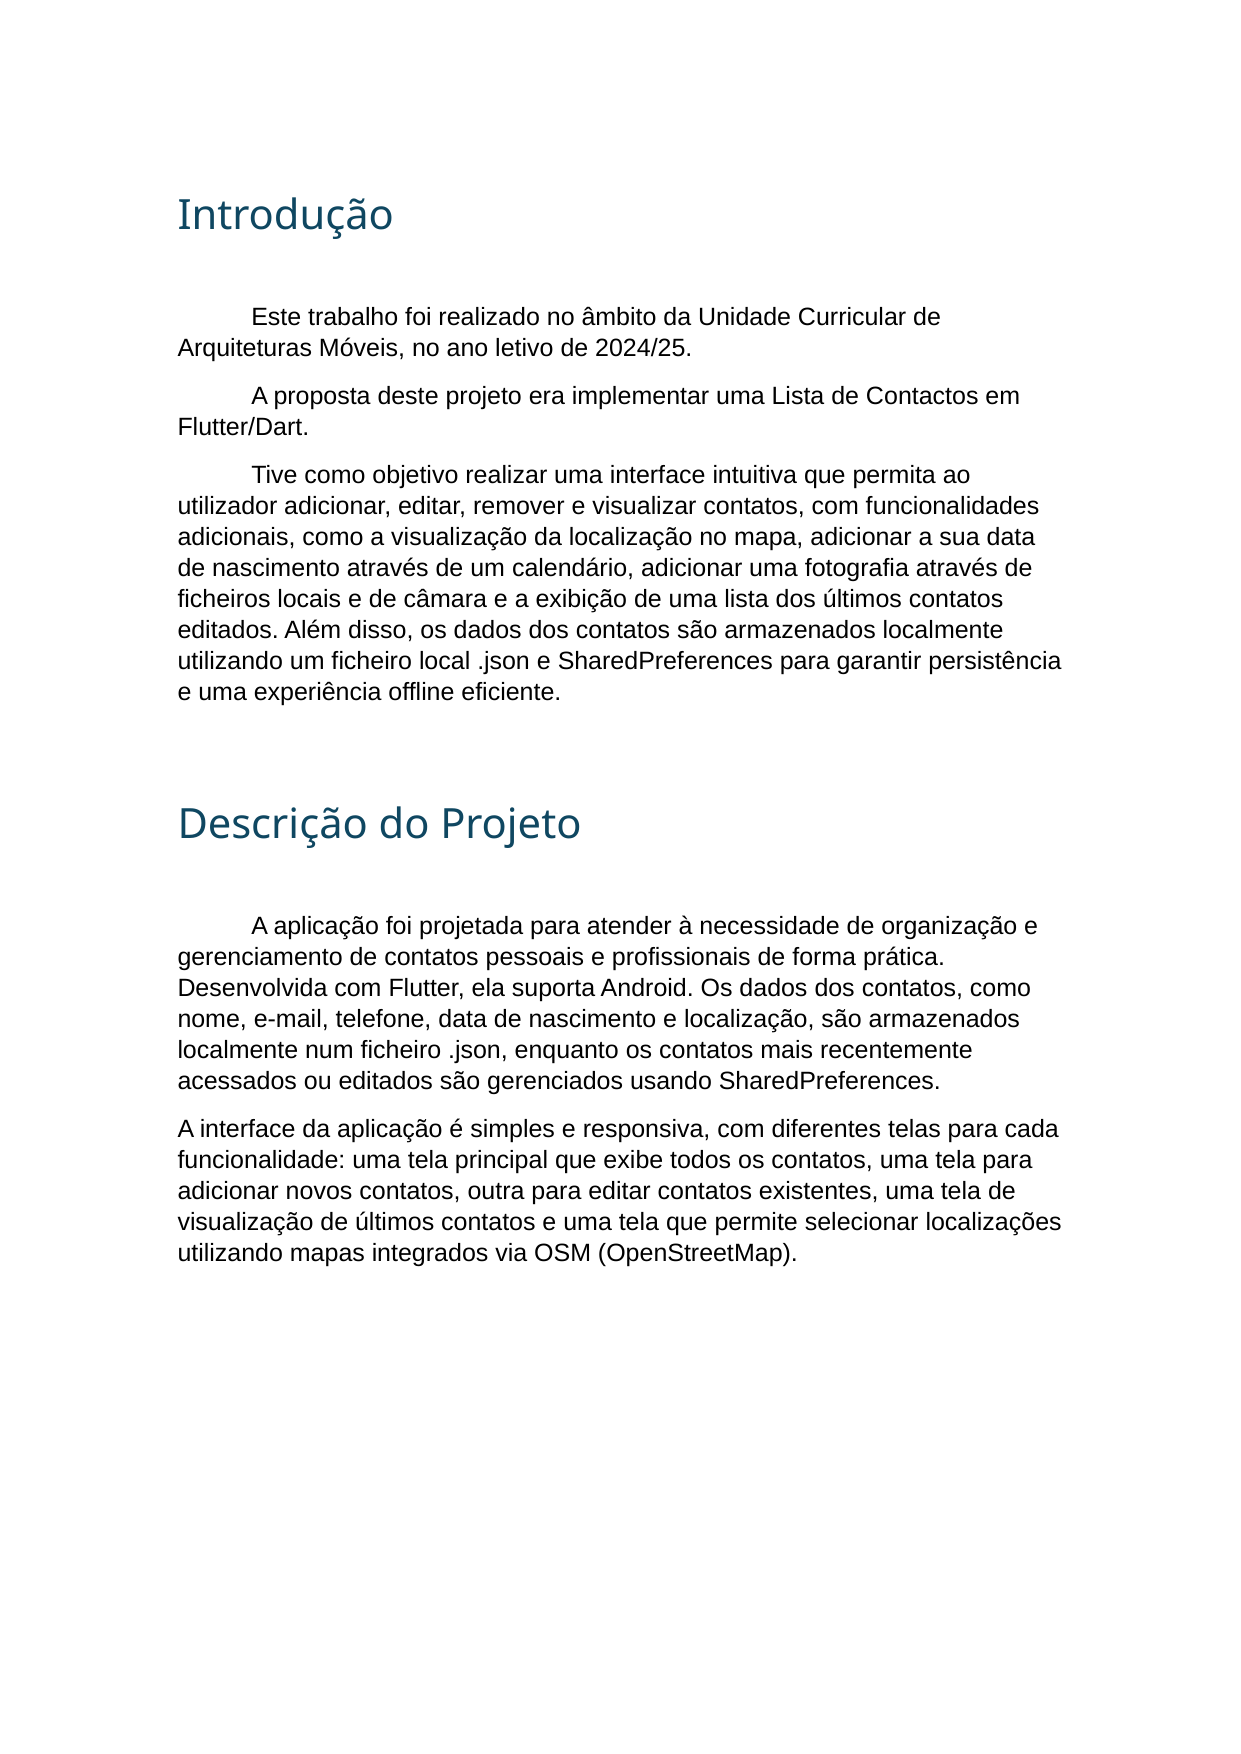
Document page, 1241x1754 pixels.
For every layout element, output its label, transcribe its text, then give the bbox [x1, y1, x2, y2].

text Tive como objetivo realizar uma interface intuitiva que permita ao utilizador adicionar, editar, remover e visualizar contatos, com funcionalidades adicionais, como a visualização da localização no mapa, adicionar a sua data de nascimento através de um calendário, adicionar uma fotografia através de ficheiros locais e de câmara e a exibição de uma lista dos últimos contatos editados. Além disso, os dados dos contatos são armazenados localmente utilizando um ficheiro local .json e SharedPreferences para garantir persistência e uma experiência offline eficiente. [177, 460, 1063, 706]
text A aplicação foi projetada para atender à necessidade de organização e gerenciamento de contatos pessoais e profissionais de forma prática. Desenvolvida com Flutter, ela suporta Android. Os dados dos contatos, como nome, e-mail, telefone, data de nascimento e localização, são armazenados localmente num ficheiro .json, enquanto os contatos mais recentemente acessados ou editados são gerenciados usando SharedPreferences. [177, 911, 1063, 1095]
text A interface da aplicação é simples e responsiva, com diferentes telas para cada funcionalidade: uma tela principal que exibe todos os contatos, uma tela para adicionar novos contatos, outra para editar contatos existentes, uma tela de visualização de últimos contatos e uma tela que permite selecionar localizações utilizando mapas integrados via OSM (OpenStreetMap). [177, 1114, 1063, 1267]
text A proposta deste projeto era implementar uma Lista de Contactos em Flutter/Dart. [177, 381, 1063, 441]
subtitle Introdução [177, 185, 1063, 242]
text Este trabalho foi realizado no âmbito da Unidade Curricular de Arquiteturas Móveis, no ano letivo de 2024/25. [177, 302, 1063, 362]
subtitle Descrição do Projeto [177, 793, 1063, 850]
